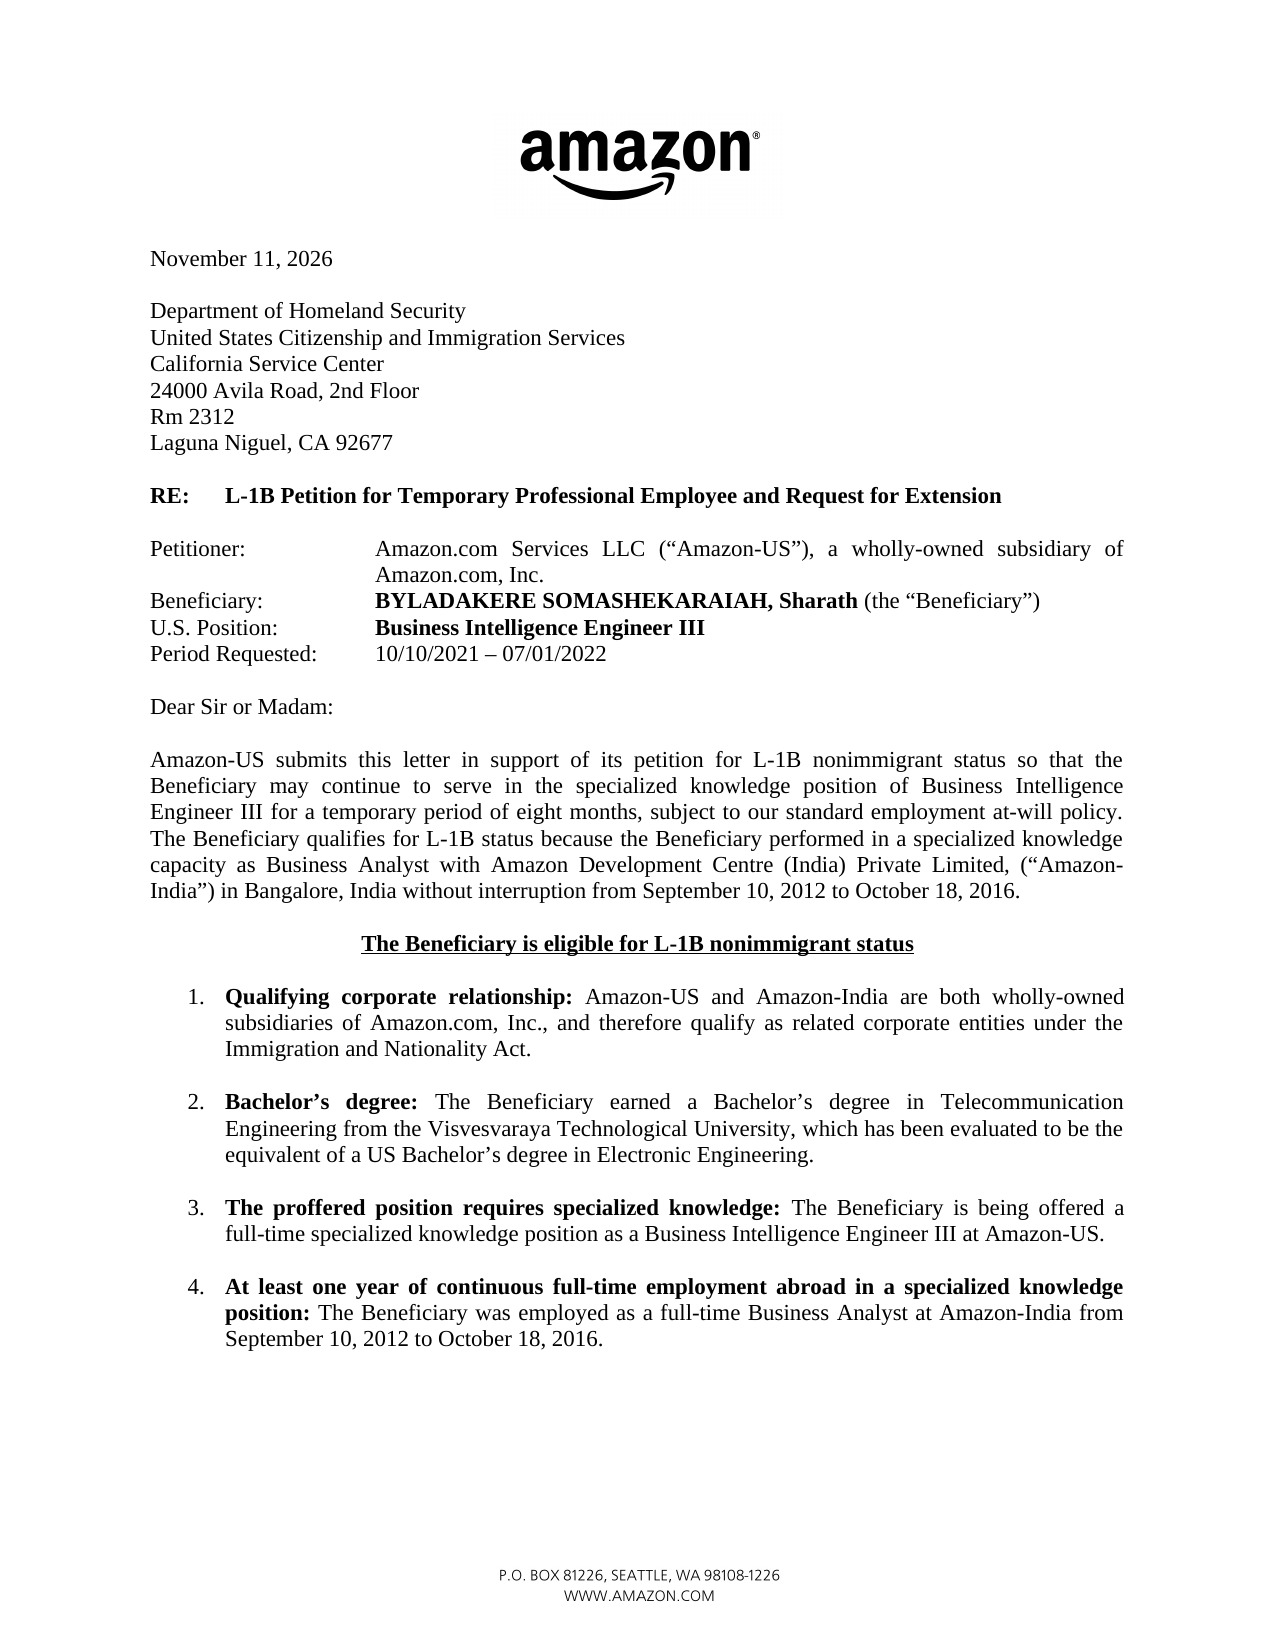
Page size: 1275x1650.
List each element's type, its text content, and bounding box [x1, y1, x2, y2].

text The Beneficiary is eligible for L-1B nonimmigrant status [150, 930, 1125, 956]
text 24000 Avila Road, 2nd Floor [150, 377, 1125, 403]
text Petitioner: Amazon.com Services LLC (“Amazon-US”), a wholly-owned subsidiary of Amazon.com, Inc. [150, 535, 1125, 587]
text April 15, 2021 [150, 245, 1125, 271]
text California Service Center [150, 350, 1125, 377]
text Department of Homeland Security [150, 298, 1125, 324]
text RE: L-1B Petition for Temporary Professional Employee and Request for Extension [150, 482, 1125, 508]
list Bachelor’s degree: The Beneficiary earned a Bachelor’s degree in Telecommunication Engineering from the Visvesvaraya Technological University, which has been evaluated to be the equivalent of a US Bachelor’s degree in Electronic Engineering. [187, 1088, 1125, 1167]
text Amazon-US submits this letter in support of its petition for L-1B nonimmigrant status so that the Beneficiary may continue to serve in the specialized knowledge position of Business Intelligence Engineer III for a temporary period of eight months, subject to our standard employment at-will policy. The Beneficiary qualifies for L-1B status because the Beneficiary performed in a specialized knowledge capacity as Business Analyst with Amazon Development Centre (India) Private Limited, (“Amazon-India”) in Bangalore, India without interruption from September 10, 2012 to October 18, 2016. [150, 746, 1125, 904]
list At least one year of continuous full-time employment abroad in a specialized knowledge position: The Beneficiary was employed as a full-time Business Analyst at Amazon-India from September 10, 2012 to October 18, 2016. [187, 1273, 1125, 1352]
text U.S. Position: Business Intelligence Engineer III [150, 614, 1125, 640]
text Period Requested: 10/10/2021 – 07/01/2022 [150, 640, 1125, 667]
text Beneficiary: BYLADAKERE SOMASHEKARAIAH, Sharath (the “Beneficiary”) [150, 587, 1125, 614]
list Qualifying corporate relationship: Amazon-US and Amazon-India are both wholly-owned subsidiaries of Amazon.com, Inc., and therefore qualify as related corporate entities under the Immigration and Nationality Act. [187, 983, 1125, 1062]
text Laguna Niguel, CA 92677 [150, 429, 1125, 456]
picture [490, 111, 785, 219]
text Dear Sir or Madam: [150, 693, 1125, 719]
picture [449, 1567, 826, 1605]
text Rm 2312 [150, 403, 1125, 429]
list The proffered position requires specialized knowledge: The Beneficiary is being offered a full-time specialized knowledge position as a Business Intelligence Engineer III at Amazon-US. [187, 1194, 1125, 1246]
text United States Citizenship and Immigration Services [150, 324, 1125, 350]
